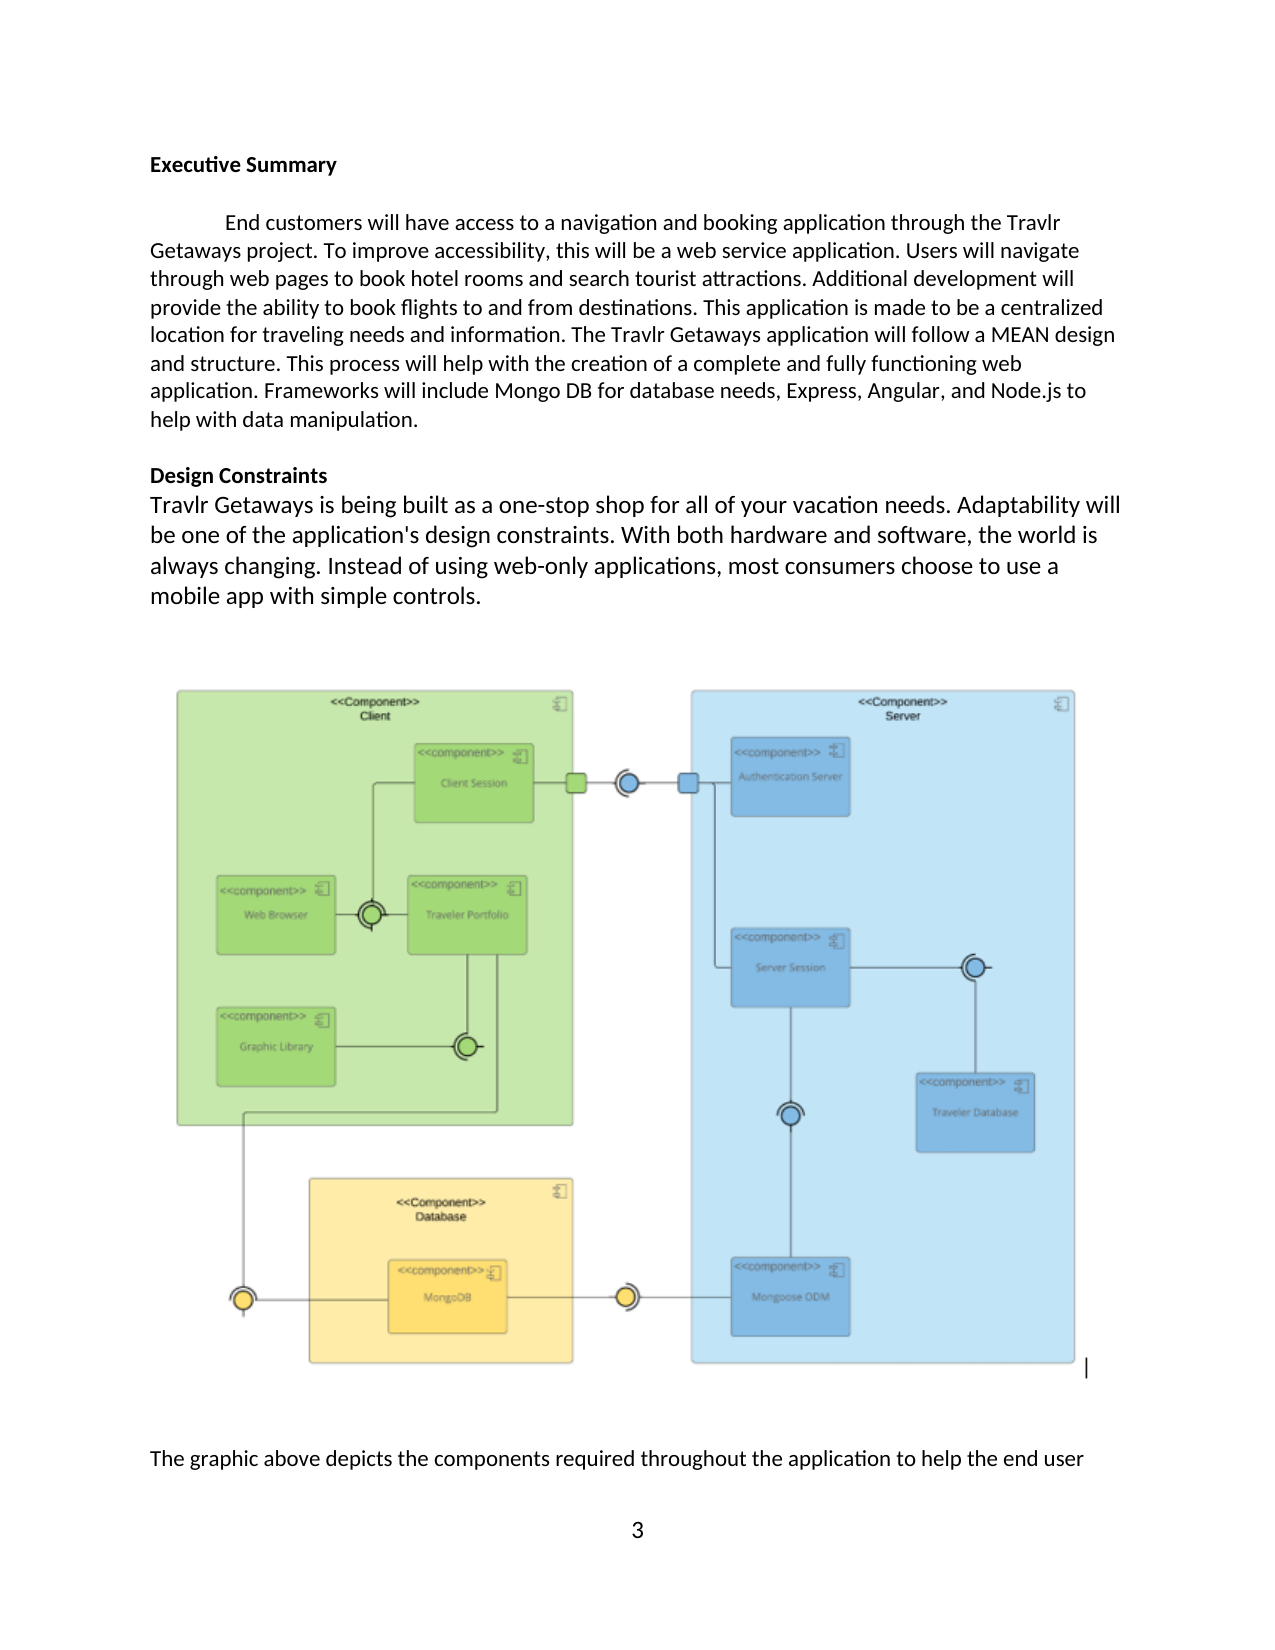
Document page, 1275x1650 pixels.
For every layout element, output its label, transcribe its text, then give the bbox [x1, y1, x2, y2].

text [150, 1389, 1125, 1472]
subtitle Executive Summary [150, 150, 1125, 178]
text Travlr Getaways is being built as a one-stop shop for all of your vacation needs. Adaptability will be one of the application's design constraints. With both hardware and software, the world is always changing. Instead of using web-only applications, most consumers choose to use a mobile app with simple controls. [150, 489, 1125, 641]
picture [150, 669, 1125, 1389]
text End customers will have access to a navigation and booking application through the Travlr Getaways project. To improve accessibility, this will be a web service application. Users will navigate through web pages to book hotel rooms and search tourist attractions. Additional development will provide the ability to book flights to and from destinations. This application is made to be a centralized location for traveling needs and information. The Travlr Getaways application will follow a MEAN design and structure. This process will help with the creation of a complete and fully functioning web application. Frameworks will include Mongo DB for database needs, Express, Angular, and Node.js to help with data manipulation. [150, 208, 1125, 433]
subtitle Design Constraints [150, 461, 1125, 489]
